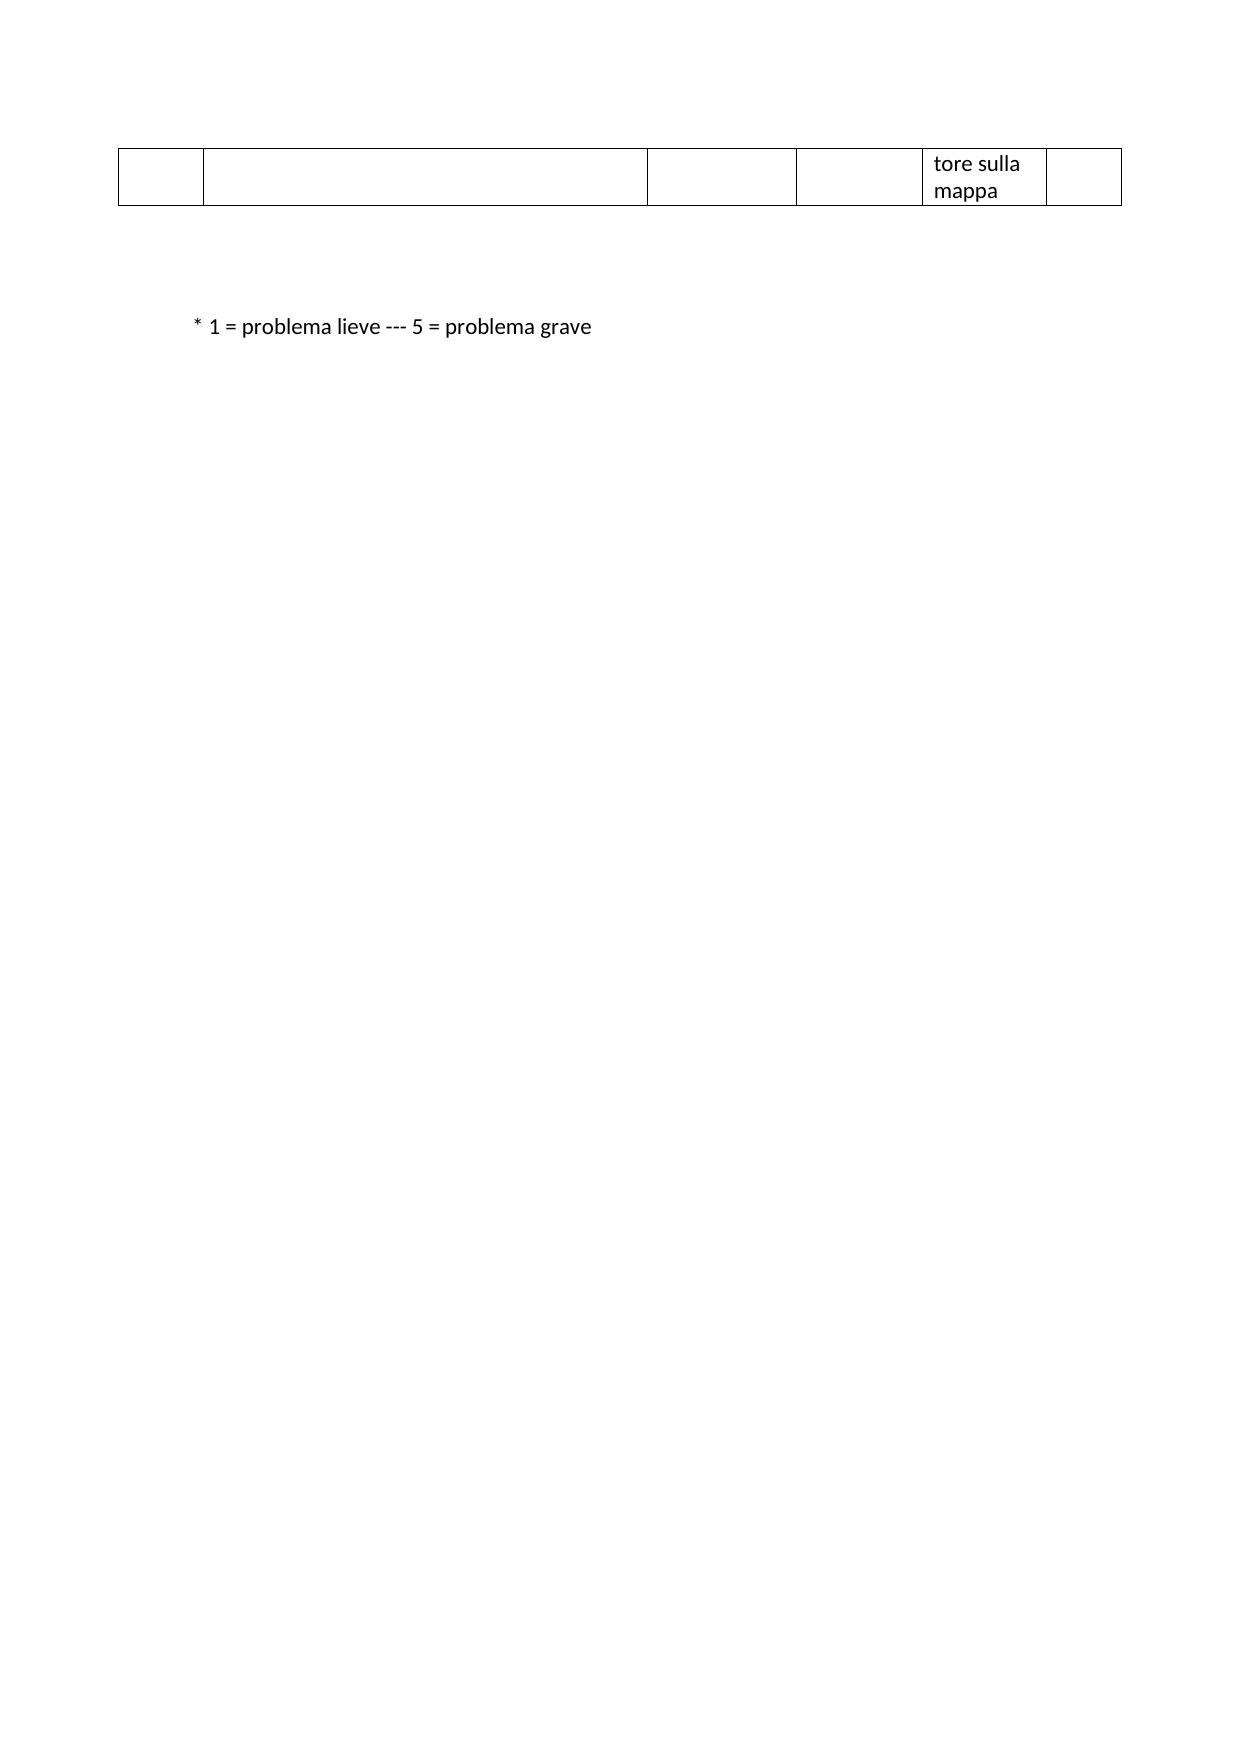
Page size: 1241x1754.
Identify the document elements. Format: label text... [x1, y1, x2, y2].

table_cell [204, 149, 647, 205]
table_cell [923, 149, 1046, 205]
table_cell 2 [1047, 149, 1121, 205]
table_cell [648, 149, 796, 205]
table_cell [797, 149, 922, 205]
table_cell 33 [119, 149, 203, 205]
text * 1 = problema lieve --- 5 = problema grave [118, 312, 1122, 340]
